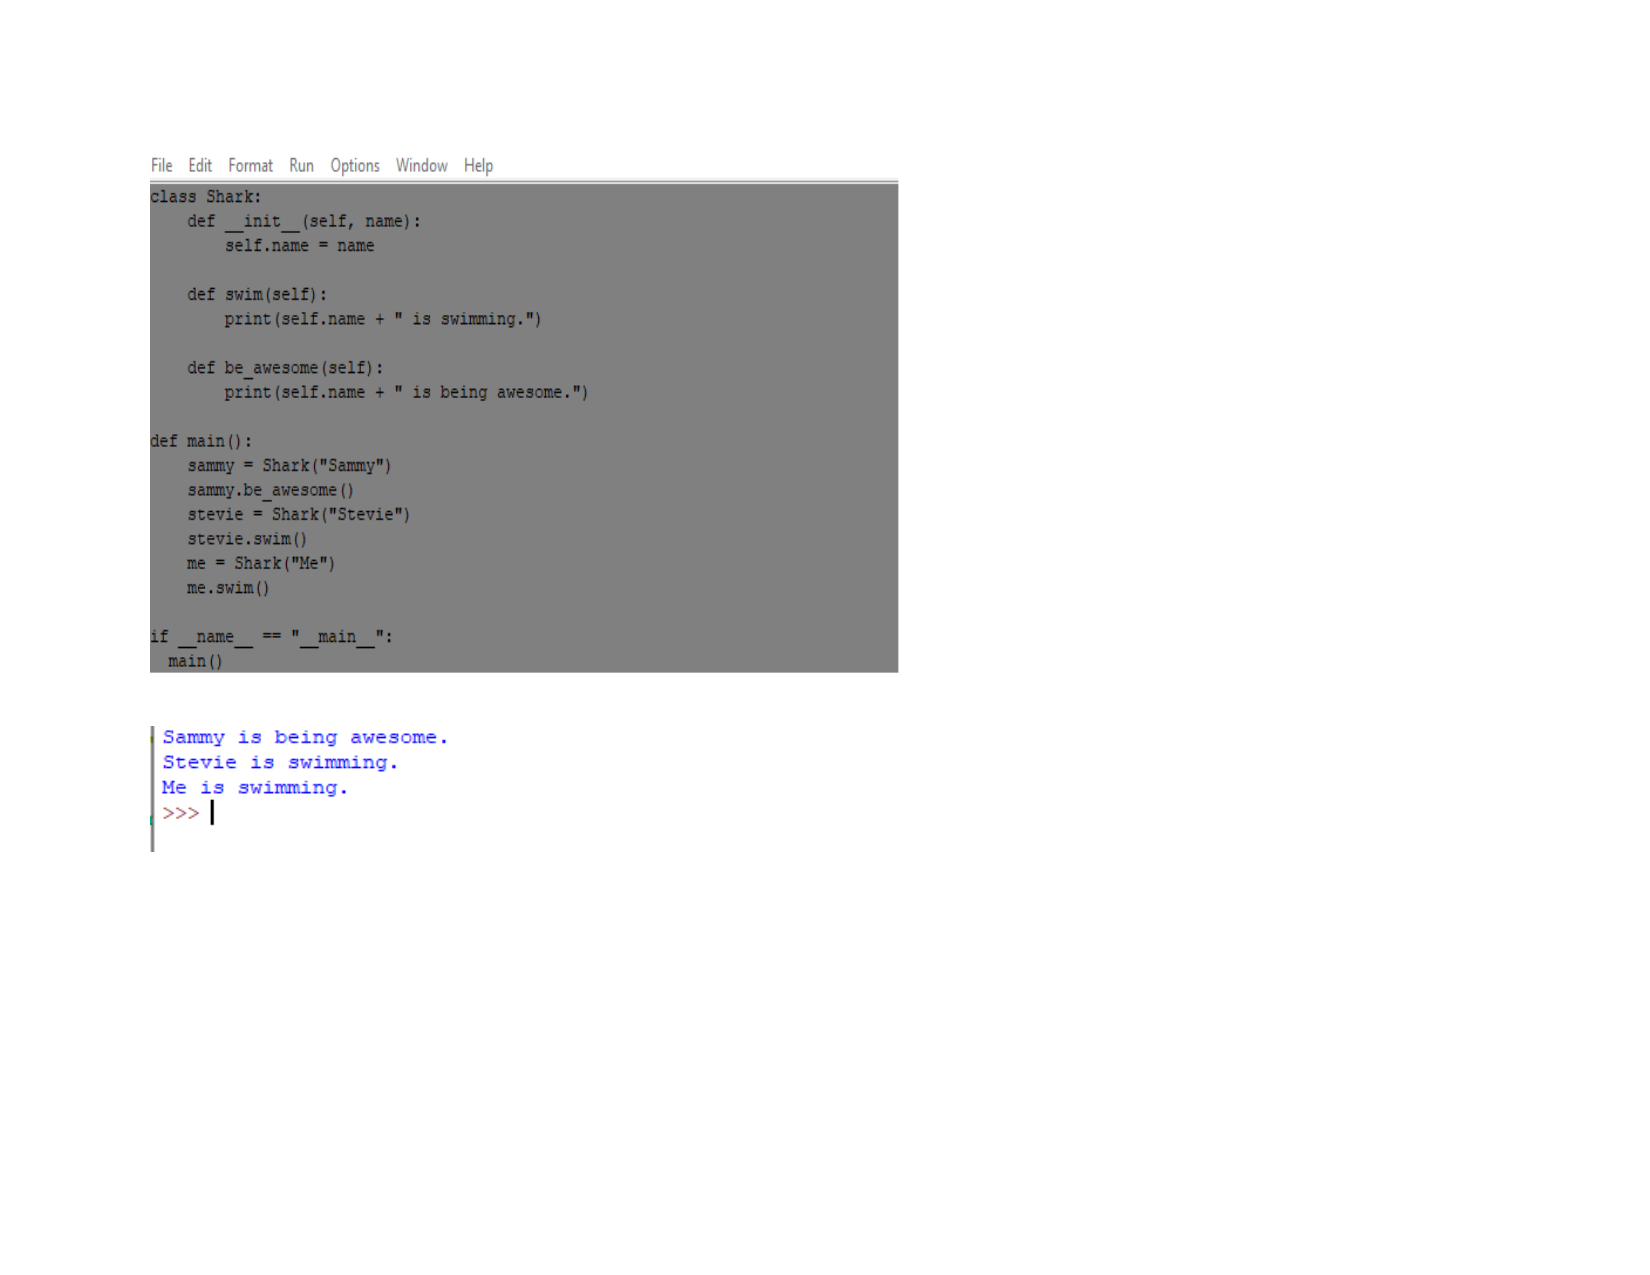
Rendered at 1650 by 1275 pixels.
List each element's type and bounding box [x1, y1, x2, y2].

picture [150, 726, 455, 852]
picture [150, 150, 899, 702]
